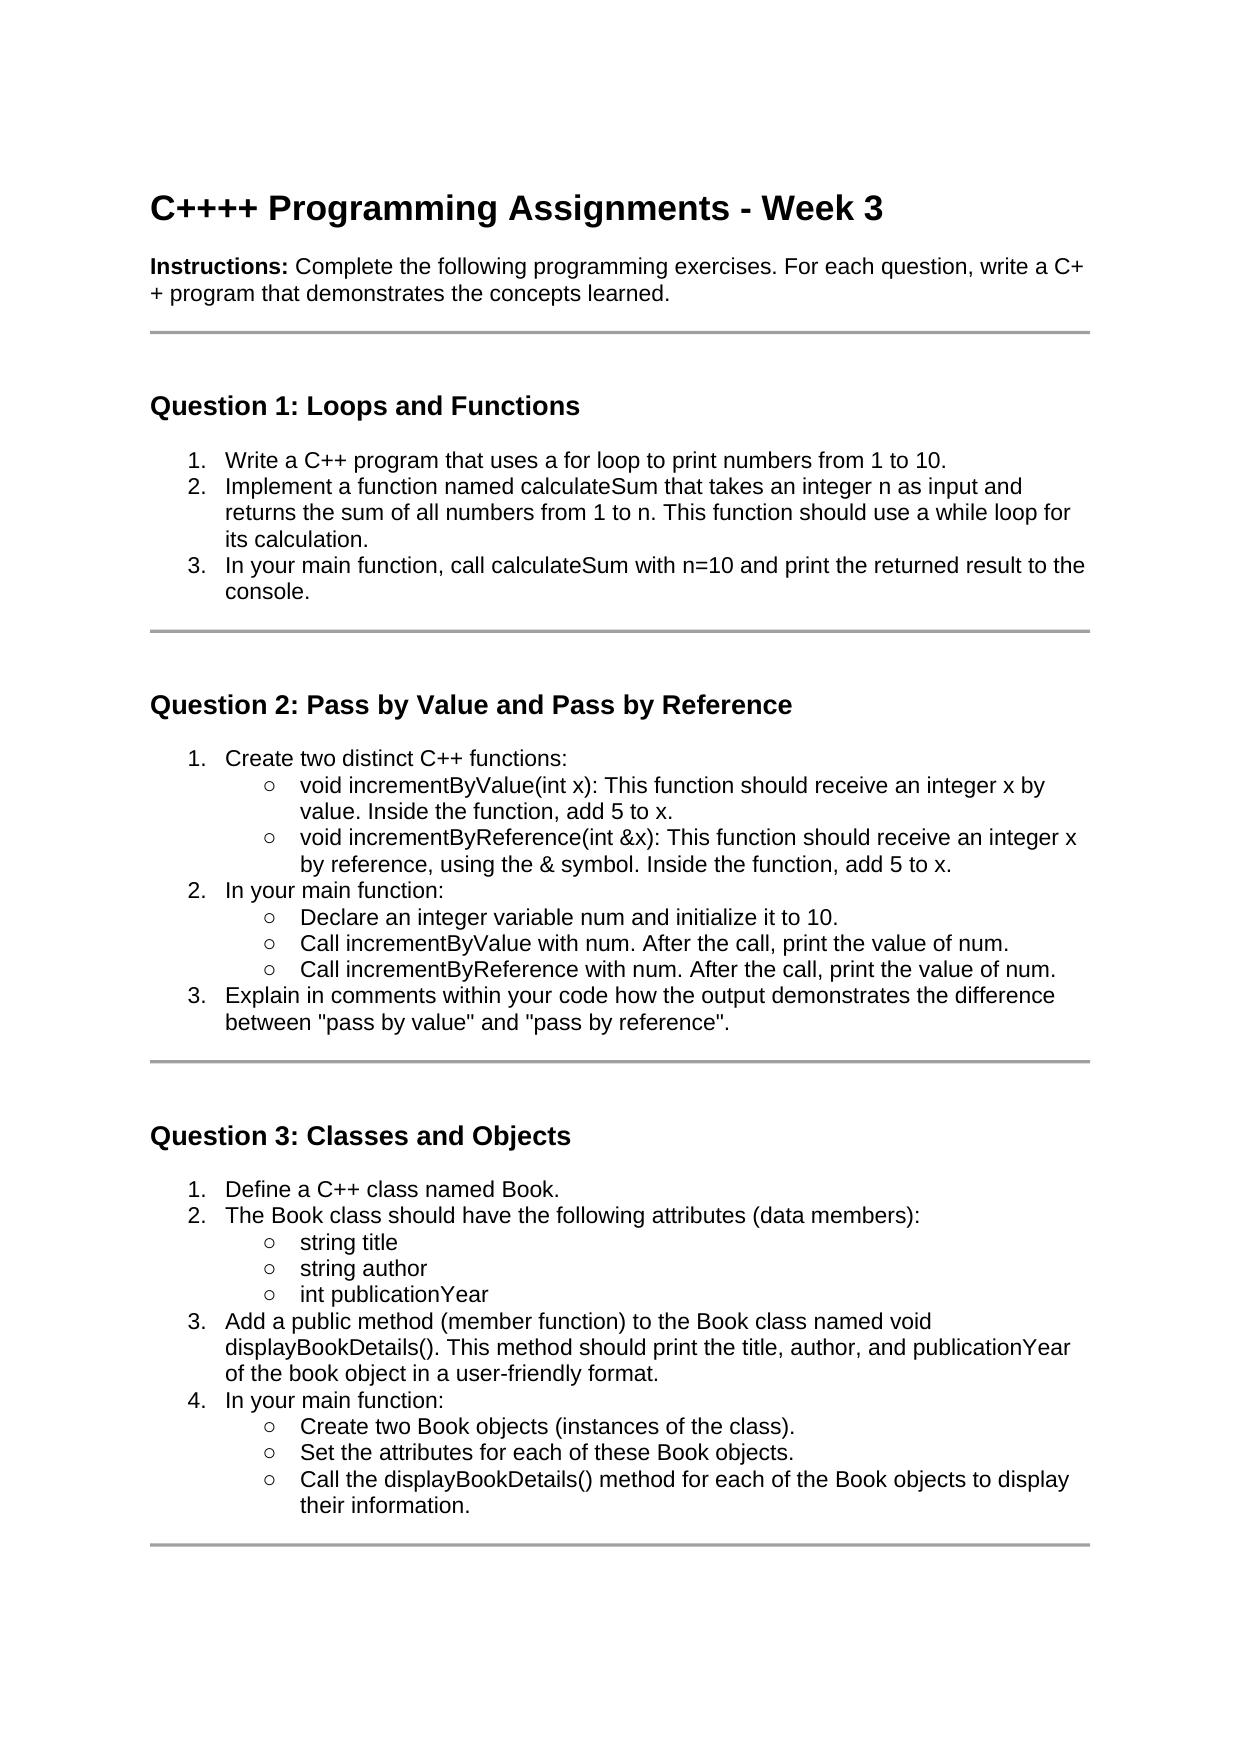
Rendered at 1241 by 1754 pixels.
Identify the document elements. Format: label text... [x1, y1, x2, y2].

subtitle Question 1: Loops and Functions [150, 390, 1090, 422]
list void incrementByReference(int &x): This function should receive an integer x by reference, using the & symbol. Inside the function, add 5 to x. [262, 824, 1090, 877]
list Create two distinct C++ functions: [187, 745, 1090, 772]
list The Book class should have the following attributes (data members): [187, 1202, 1090, 1228]
list In your main function: [187, 877, 1090, 903]
list Write a C++ program that uses a for loop to print numbers from 1 to 10. [187, 447, 1090, 473]
text Instructions: Complete the following programming exercises. For each question, write a C++ program that demonstrates the concepts learned. [150, 253, 1090, 306]
list Set the attributes for each of these Book objects. [262, 1439, 1090, 1466]
subtitle Question 2: Pass by Value and Pass by Reference [150, 689, 1090, 720]
list Implement a function named calculateSum that takes an integer n as input and returns the sum of all numbers from 1 to n. This function should use a while loop for its calculation. [187, 473, 1090, 552]
list Create two Book objects (instances of the class). [262, 1413, 1090, 1439]
list Call incrementByValue with num. After the call, print the value of num. [262, 930, 1090, 956]
list Call incrementByReference with num. After the call, print the value of num. [262, 956, 1090, 982]
list Declare an integer variable num and initialize it to 10. [262, 903, 1090, 930]
subtitle Question 3: Classes and Objects [150, 1119, 1090, 1151]
list Add a public method (member function) to the Book class named void displayBookDetails(). This method should print the title, author, and publicationYear of the book object in a user-friendly format. [187, 1308, 1090, 1387]
list Define a C++ class named Book. [187, 1176, 1090, 1202]
list In your main function, call calculateSum with n=10 and print the returned result to the console. [187, 552, 1090, 605]
list Explain in comments within your code how the output demonstrates the difference between "pass by value" and "pass by reference". [187, 982, 1090, 1035]
list In your main function: [187, 1387, 1090, 1413]
list string title [262, 1228, 1090, 1255]
list string author [262, 1255, 1090, 1281]
list void incrementByValue(int x): This function should receive an integer x by value. Inside the function, add 5 to x. [262, 772, 1090, 824]
subtitle C++++ Programming Assignments - Week 3 [150, 187, 1090, 228]
list Call the displayBookDetails() method for each of the Book objects to display their information. [262, 1466, 1090, 1518]
list int publicationYear [262, 1281, 1090, 1308]
